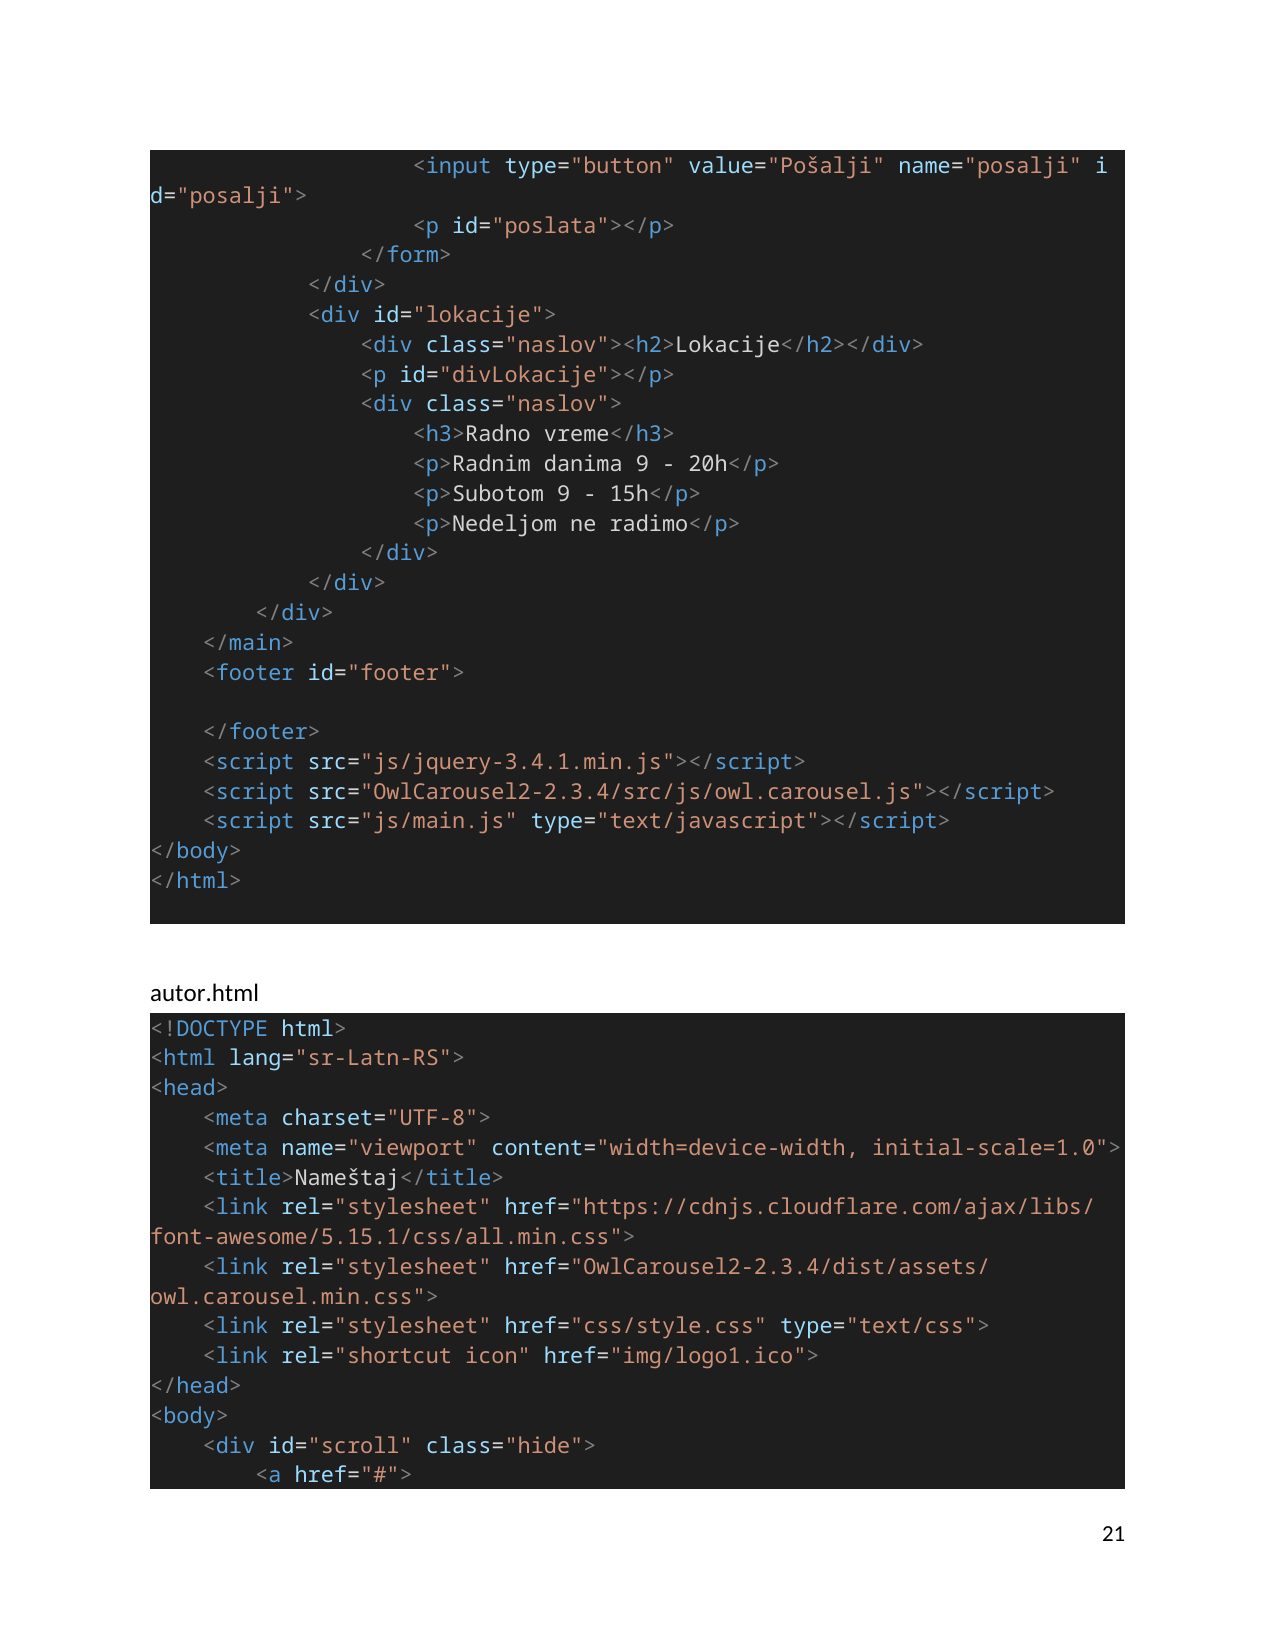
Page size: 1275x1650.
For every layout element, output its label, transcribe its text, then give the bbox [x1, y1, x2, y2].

text <html lang="sr-Latn-RS"> [150, 1042, 1125, 1072]
text <p>Nedeljom ne radimo</p> [150, 507, 1125, 537]
text <div class="naslov"> [150, 388, 1125, 418]
text <head> [150, 1072, 1125, 1102]
text <script src="js/main.js" type="text/javascript"></script> [150, 805, 1125, 835]
text <script src="OwlCarousel2-2.3.4/src/js/owl.carousel.js"></script> [150, 776, 1125, 805]
text </html> [150, 865, 1125, 895]
text <p>Radnim danima 9 - 20h</p> [150, 448, 1125, 478]
text <link rel="stylesheet" href="OwlCarousel2-2.3.4/dist/assets/owl.carousel.min.css"> [150, 1251, 1125, 1311]
text <link rel="shortcut icon" href="img/logo1.ico"> [150, 1340, 1125, 1370]
text </footer> [150, 716, 1125, 746]
text <a href="#"> [150, 1459, 1125, 1489]
text </main> [150, 627, 1125, 656]
text <p id="poslata"></p> [150, 209, 1125, 239]
text </div> [150, 269, 1125, 299]
text <link rel="stylesheet" href="https://cdnjs.cloudflare.com/ajax/libs/font-awesome/5.15.1/css/all.min.css"> [150, 1191, 1125, 1251]
subtitle autor.html [150, 978, 1125, 1008]
text <!DOCTYPE html> [150, 1013, 1125, 1042]
text <body> [150, 1400, 1125, 1430]
text <div id="lokacije"> [150, 299, 1125, 329]
text <meta charset="UTF-8"> [150, 1102, 1125, 1132]
text <h3>Radno vreme</h3> [150, 418, 1125, 448]
text <link rel="stylesheet" href="css/style.css" type="text/css"> [150, 1311, 1125, 1340]
text <p id="divLokacije"></p> [150, 358, 1125, 388]
text </div> [150, 537, 1125, 567]
text <meta name="viewport" content="width=device-width, initial-scale=1.0"> [150, 1132, 1125, 1162]
text <script src="js/jquery-3.4.1.min.js"></script> [150, 746, 1125, 776]
text <title>Nameštaj</title> [150, 1162, 1125, 1191]
text <input type="button" value="Pošalji" name="posalji" id="posalji"> [150, 150, 1125, 209]
text <div class="naslov"><h2>Lokacije</h2></div> [150, 329, 1125, 358]
text <p>Subotom 9 - 15h</p> [150, 478, 1125, 507]
text </head> [150, 1370, 1125, 1400]
text <footer id="footer"> [150, 656, 1125, 686]
text </body> [150, 835, 1125, 865]
text <div id="scroll" class="hide"> [150, 1430, 1125, 1459]
text </div> [150, 567, 1125, 597]
text </div> [150, 597, 1125, 627]
text </form> [150, 239, 1125, 269]
